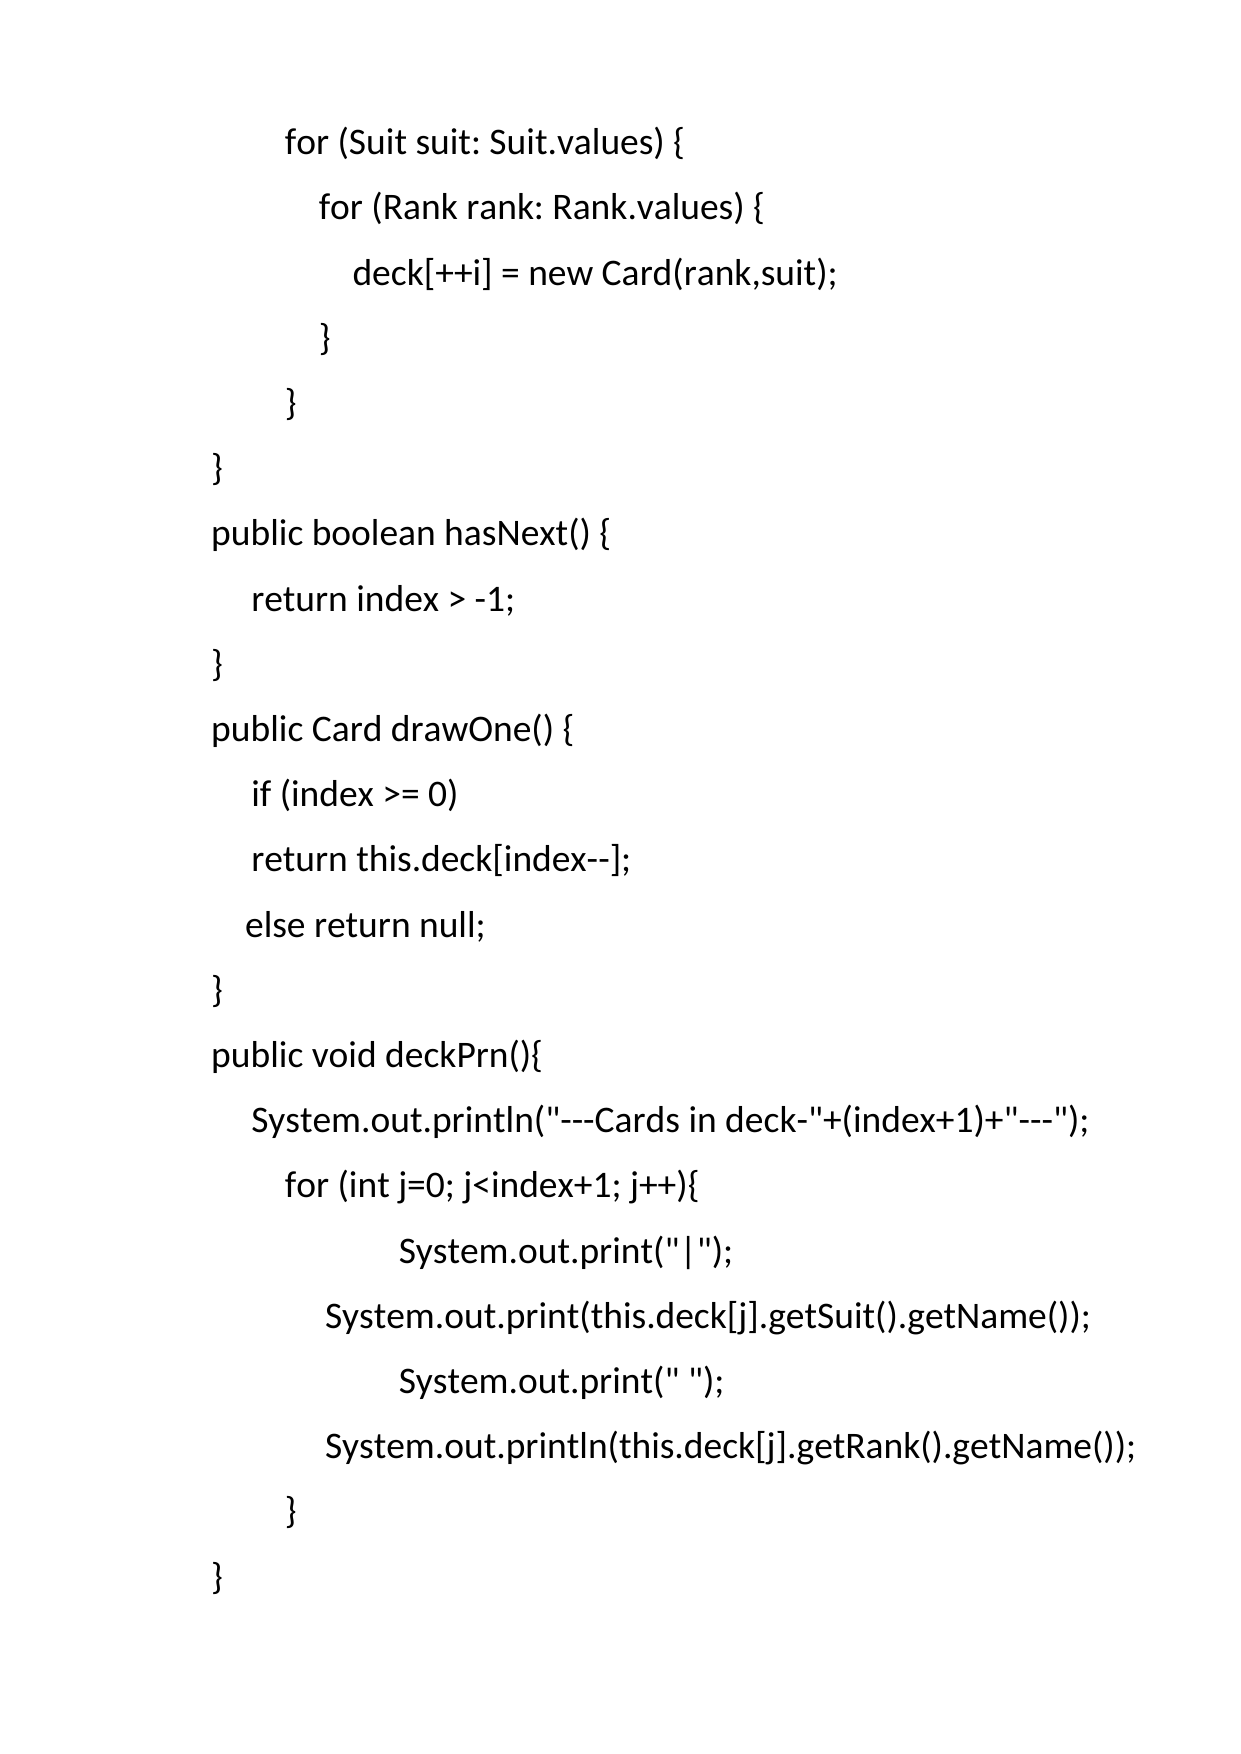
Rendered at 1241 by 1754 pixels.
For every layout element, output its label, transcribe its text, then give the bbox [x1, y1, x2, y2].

text } [177, 966, 1152, 1012]
text if (index >= 0) [177, 770, 1152, 816]
text for (Suit suit: Suit.values) { [177, 118, 1152, 164]
text } [177, 314, 1152, 359]
text System.out.println("---Cards in deck-"+(index+1)+"---"); [177, 1096, 1152, 1142]
text System.out.print(" "); [177, 1357, 1152, 1403]
text else return null; [177, 901, 1152, 946]
text public boolean hasNext() { [177, 509, 1152, 555]
text } [177, 1487, 1152, 1533]
text return this.deck[index--]; [177, 835, 1152, 881]
text public void deckPrn(){ [177, 1031, 1152, 1077]
text } [177, 379, 1152, 425]
text for (Rank rank: Rank.values) { [177, 183, 1152, 229]
text for (int j=0; j<index+1; j++){ [177, 1161, 1152, 1207]
text } [177, 640, 1152, 686]
text deck[++i] = new Card(rank,suit); [177, 248, 1152, 294]
text } [177, 444, 1152, 490]
text System.out.print(this.deck[j].getSuit().getName()); [177, 1292, 1152, 1338]
text System.out.println(this.deck[j].getRank().getName()); [177, 1422, 1152, 1468]
text return index > -1; [177, 574, 1152, 620]
text public Card drawOne() { [177, 705, 1152, 751]
text System.out.print("|"); [177, 1227, 1152, 1272]
text } [177, 1553, 1152, 1598]
